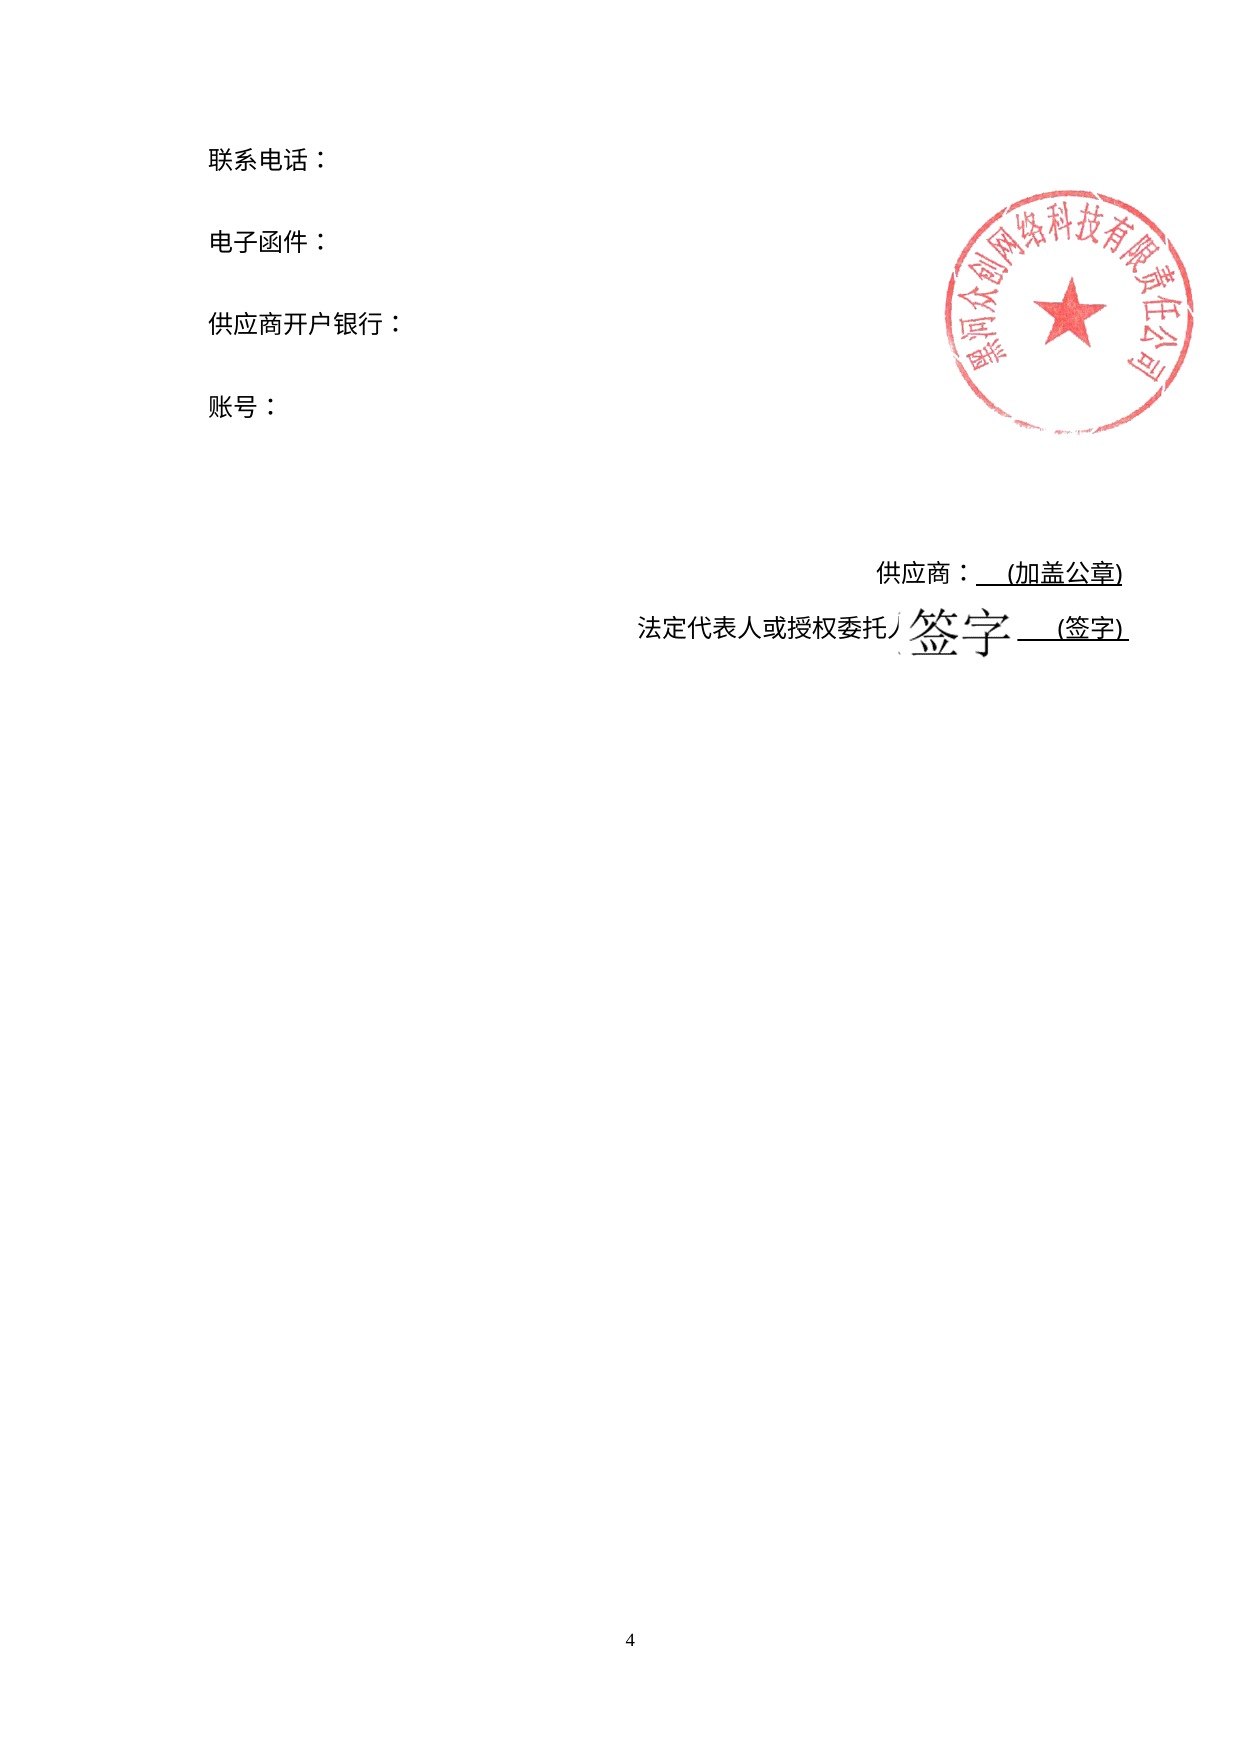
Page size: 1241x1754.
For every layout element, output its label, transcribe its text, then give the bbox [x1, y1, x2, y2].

picture [878, 137, 1239, 508]
text 电子函件： [209, 209, 878, 274]
picture [898, 593, 1018, 670]
text 账号： [209, 374, 589, 439]
text 供应商开户银行： [209, 292, 589, 357]
text 法定代表人或授权委托人： (签字) [208, 611, 898, 644]
text 联系电话： [209, 127, 1122, 192]
text 供应商： (加盖公章) [208, 555, 1122, 589]
text 法定代表人或授权委托人： (签字) [1018, 611, 1122, 639]
